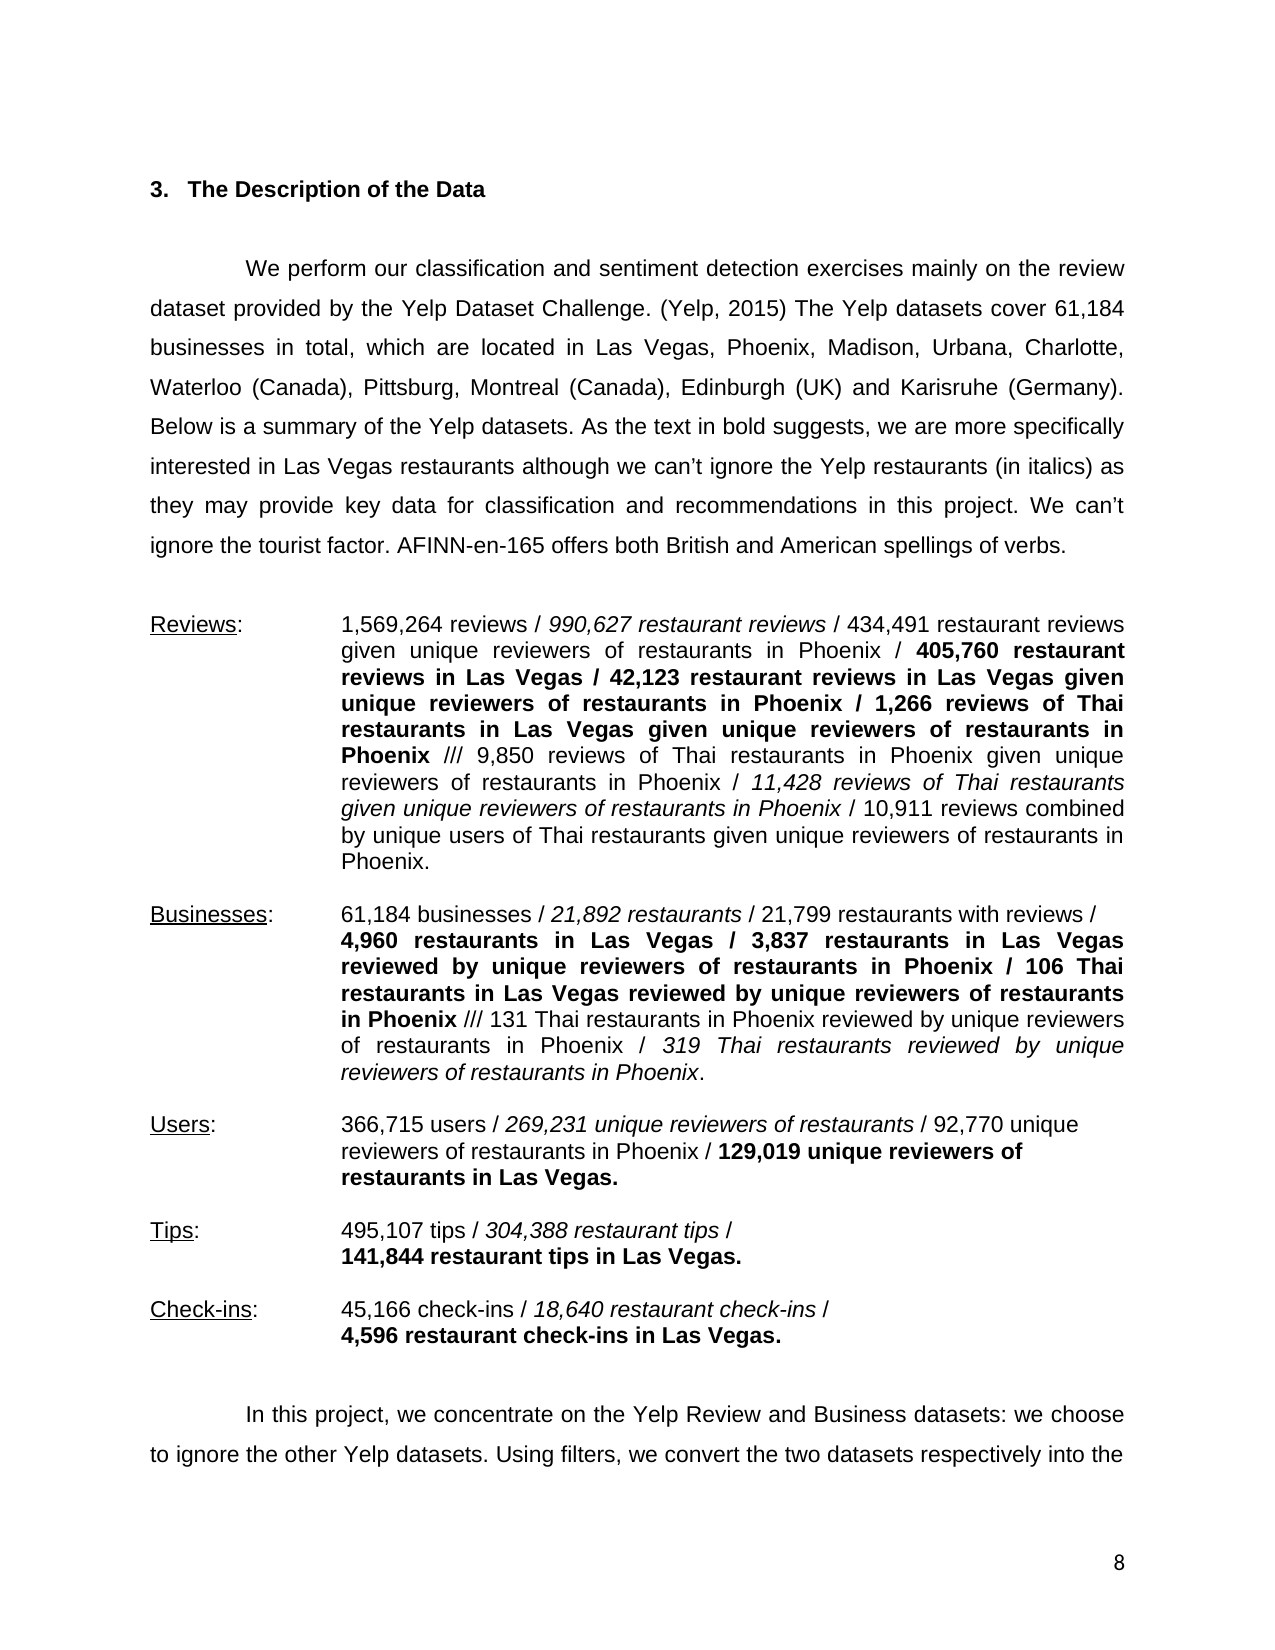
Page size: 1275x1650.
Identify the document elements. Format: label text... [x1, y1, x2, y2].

text Businesses: 61,184 businesses / 21,892 restaurants / 21,799 restaurants with reviews / [150, 901, 1125, 927]
text 4,596 restaurant check-ins in Las Vegas. [150, 1322, 1125, 1349]
text Check-ins: 45,166 check-ins / 18,640 restaurant check-ins / [150, 1296, 1125, 1322]
text reviewers of restaurants in Phoenix / 129,019 unique reviewers of [150, 1138, 1125, 1164]
text restaurants in Las Vegas. [150, 1164, 1125, 1191]
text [150, 1401, 1125, 1467]
text Users: 366,715 users / 269,231 unique reviewers of restaurants / 92,770 unique [150, 1111, 1125, 1138]
text We perform our classification and sentiment detection exercises mainly on the review dataset provided by the Yelp Dataset Challenge. (Yelp, 2015) The Yelp datasets cover 61,184 businesses in total, which are located in Las Vegas, Phoenix, Madison, Urbana, Charlotte, Waterloo (Canada), Pittsburg, Montreal (Canada), Edinburgh (UK) and Karisruhe (Germany). Below is a summary of the Yelp datasets. As the text in bold suggests, we are more specifically interested in Las Vegas restaurants although we can’t ignore the Yelp restaurants (in italics) as they may provide key data for classification and recommendations in this project. We can’t ignore the tourist factor. AFINN-en-165 offers both British and American spellings of verbs. [150, 255, 1125, 558]
text 4,960 restaurants in Las Vegas / 3,837 restaurants in Las Vegas reviewed by unique reviewers of restaurants in Phoenix / 106 Thai restaurants in Las Vegas reviewed by unique reviewers of restaurants in Phoenix /// 131 Thai restaurants in Phoenix reviewed by unique reviewers of restaurants in Phoenix / 319 Thai restaurants reviewed by unique reviewers of restaurants in Phoenix. [150, 927, 1125, 1085]
text Tips: 495,107 tips / 304,388 restaurant tips / [150, 1217, 1125, 1243]
text 141,844 restaurant tips in Las Vegas. [150, 1243, 1125, 1269]
list The Description of the Data [150, 176, 1125, 203]
text Reviews: 1,569,264 reviews / 990,627 restaurant reviews / 434,491 restaurant reviews given unique reviewers of restaurants in Phoenix / 405,760 restaurant reviews in Las Vegas / 42,123 restaurant reviews in Las Vegas given unique reviewers of restaurants in Phoenix / 1,266 reviews of Thai restaurants in Las Vegas given unique reviewers of restaurants in Phoenix /// 9,850 reviews of Thai restaurants in Phoenix given unique reviewers of restaurants in Phoenix / 11,428 reviews of Thai restaurants given unique reviewers of restaurants in Phoenix / 10,911 reviews combined by unique users of Thai restaurants given unique reviewers of restaurants in Phoenix. [150, 611, 1125, 874]
